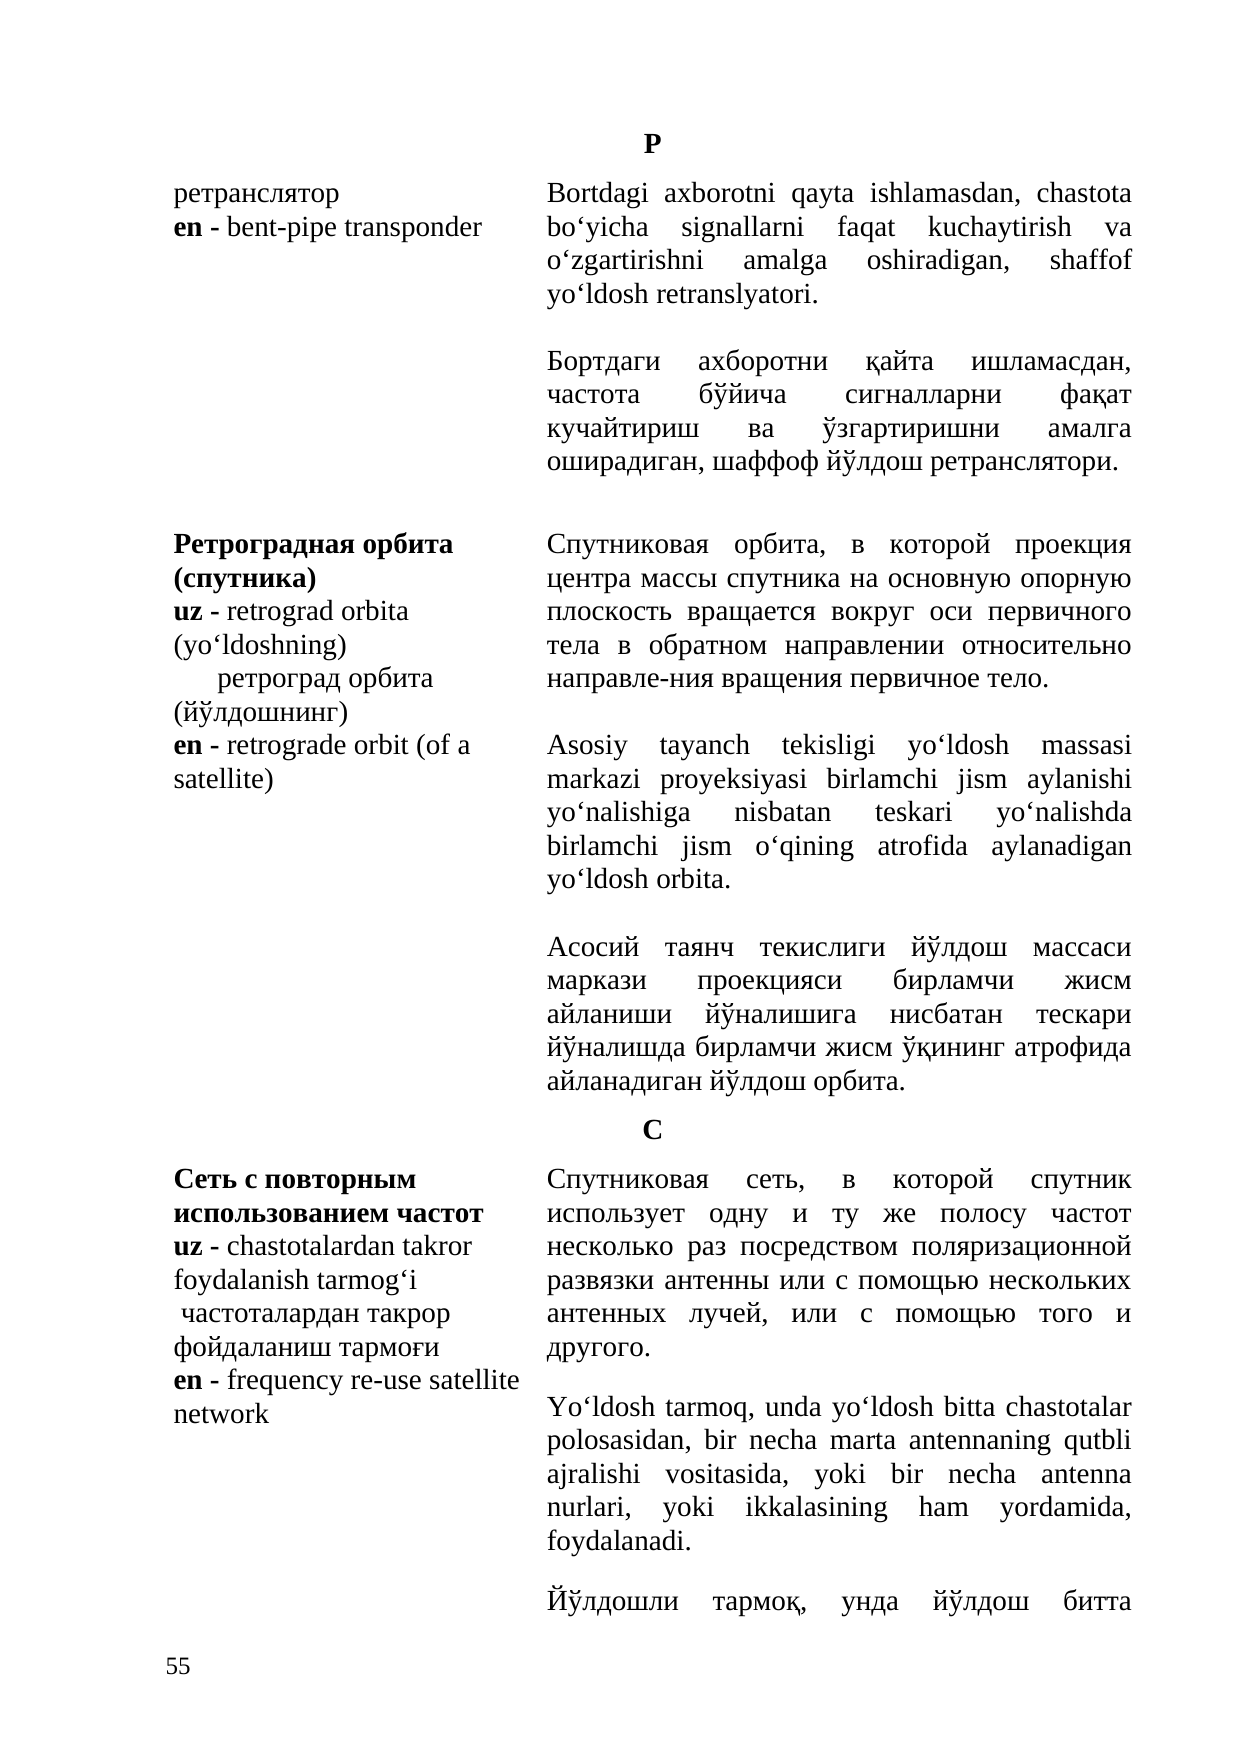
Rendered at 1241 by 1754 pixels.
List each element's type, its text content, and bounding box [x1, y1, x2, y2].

table_cell Спутниковая орбита, в которой проекция центра массы спутника на основную опорную плоскость вращается вокруг оси первичного тела в обратном направлении относительно направле-ния вращения первичное тело. Asosiy tayanch tekisligi yo‘ldosh massasi markazi proyeksiyasi birlamchi jism aylanishi yo‘nalishiga nisbatan teskari yo‘nalishda birlamchi jism o‘qining atrofida aylanadigan yo‘ldosh orbita. Асосий таянч текислиги йўлдош массаси маркази проекцияси бирламчи жисм айланиши йўналишига нисбатан тескари йўналишда бирламчи жисм ўқининг атрофида айланадиган йўлдош орбита. [539, 518, 1140, 1104]
table_header Р [165, 118, 1140, 167]
table_cell Ретроградная орбита (спутника) uz - retrograd orbita (yo‘ldoshning) ретроград орбита (йўлдошнинг) en - retrograde orbit (of a satellite) [165, 518, 539, 1104]
table_cell Ретранслятор типа «прямая дыра» uz - «to‘g‘ri teshik» turidagi retranslyator «тўғри тешик» туридаги ретранслятор en - bent-pipe transponder [165, 167, 539, 518]
table_cell С [165, 1104, 1140, 1153]
